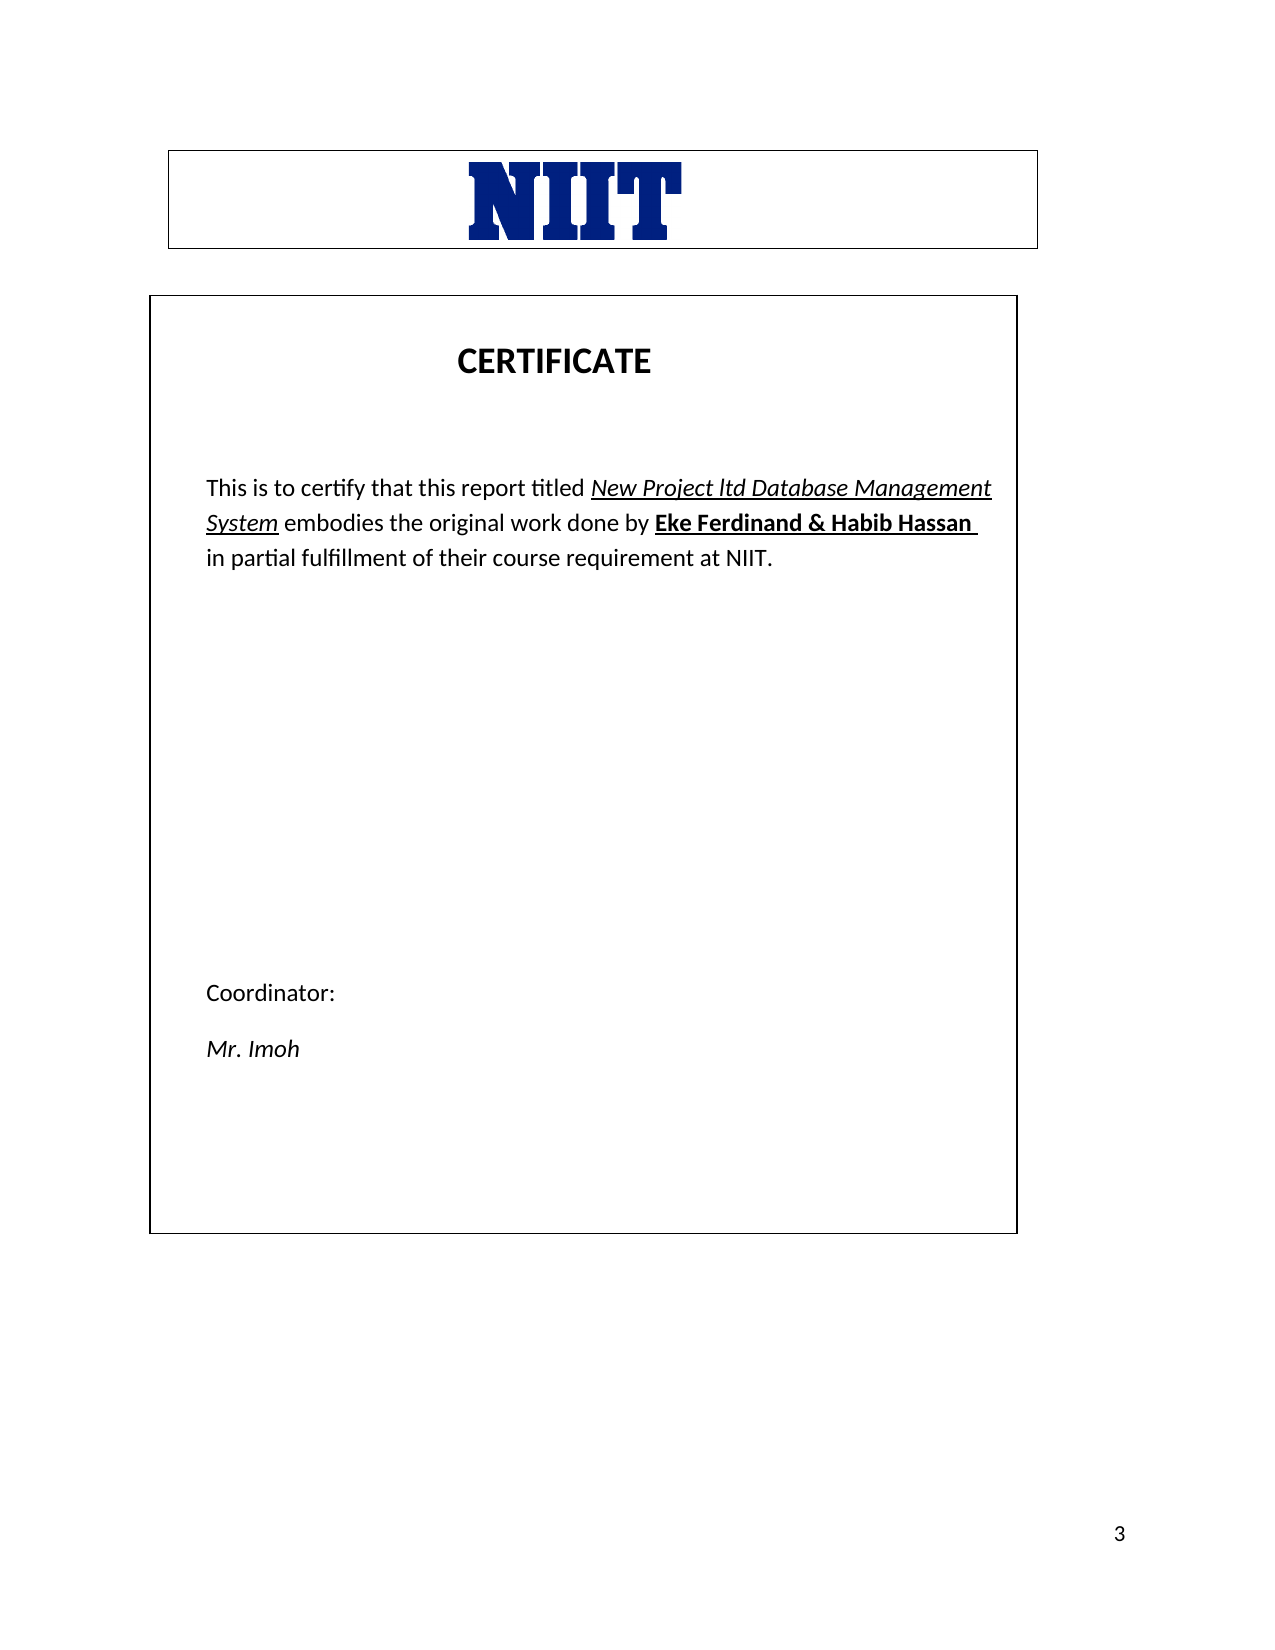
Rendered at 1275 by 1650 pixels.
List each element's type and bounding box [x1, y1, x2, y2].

picture [468, 162, 682, 240]
